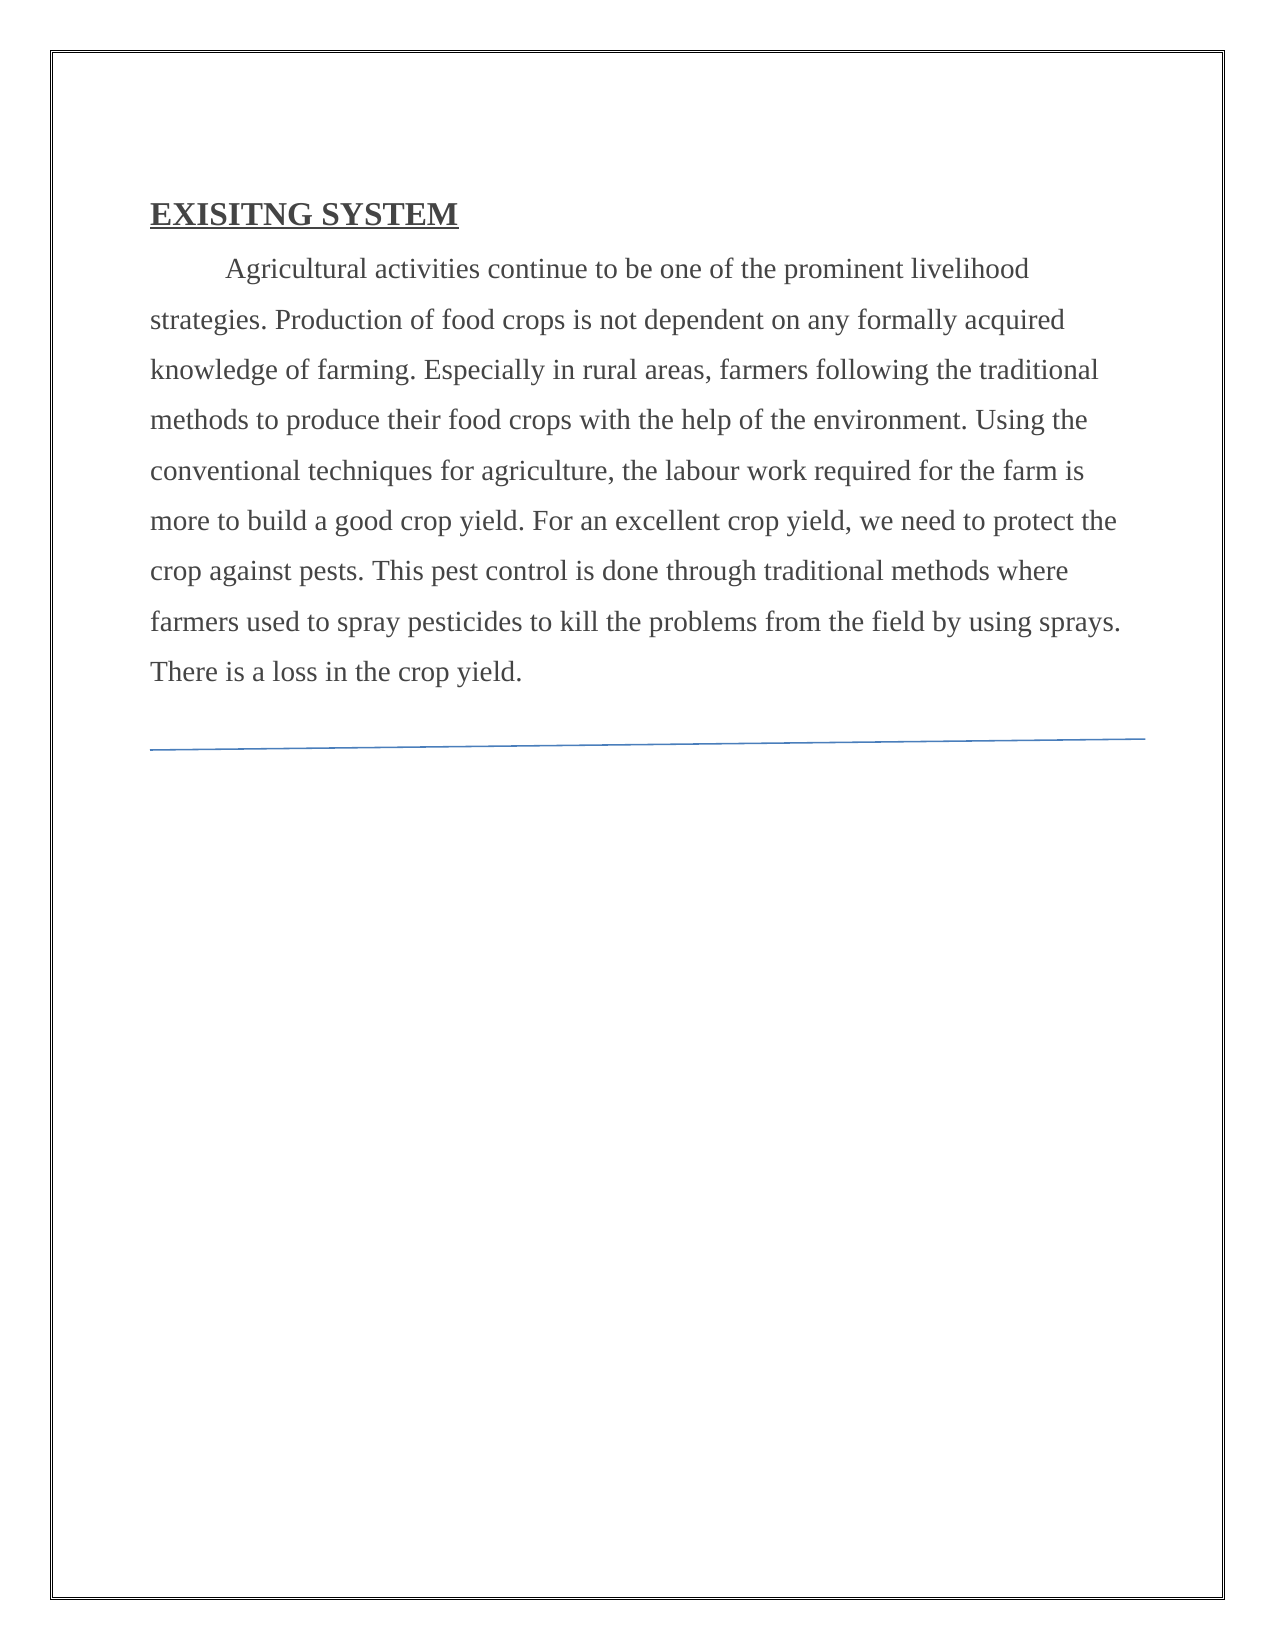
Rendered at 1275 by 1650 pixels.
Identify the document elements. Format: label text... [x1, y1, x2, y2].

text Agricultural activities continue to be one of the prominent livelihood strategies. Production of food crops is not dependent on any formally acquired knowledge of farming. Especially in rural areas, farmers following the traditional methods to produce their food crops with the help of the environment. Using the conventional techniques for agriculture, the labour work required for the farm is more to build a good crop yield. For an excellent crop yield, we need to protect the crop against pests. This pest control is done through traditional methods where farmers used to spray pesticides to kill the problems from the field by using sprays. There is a loss in the crop yield. [150, 252, 1125, 688]
text EXISITNG SYSTEM [150, 194, 1125, 232]
